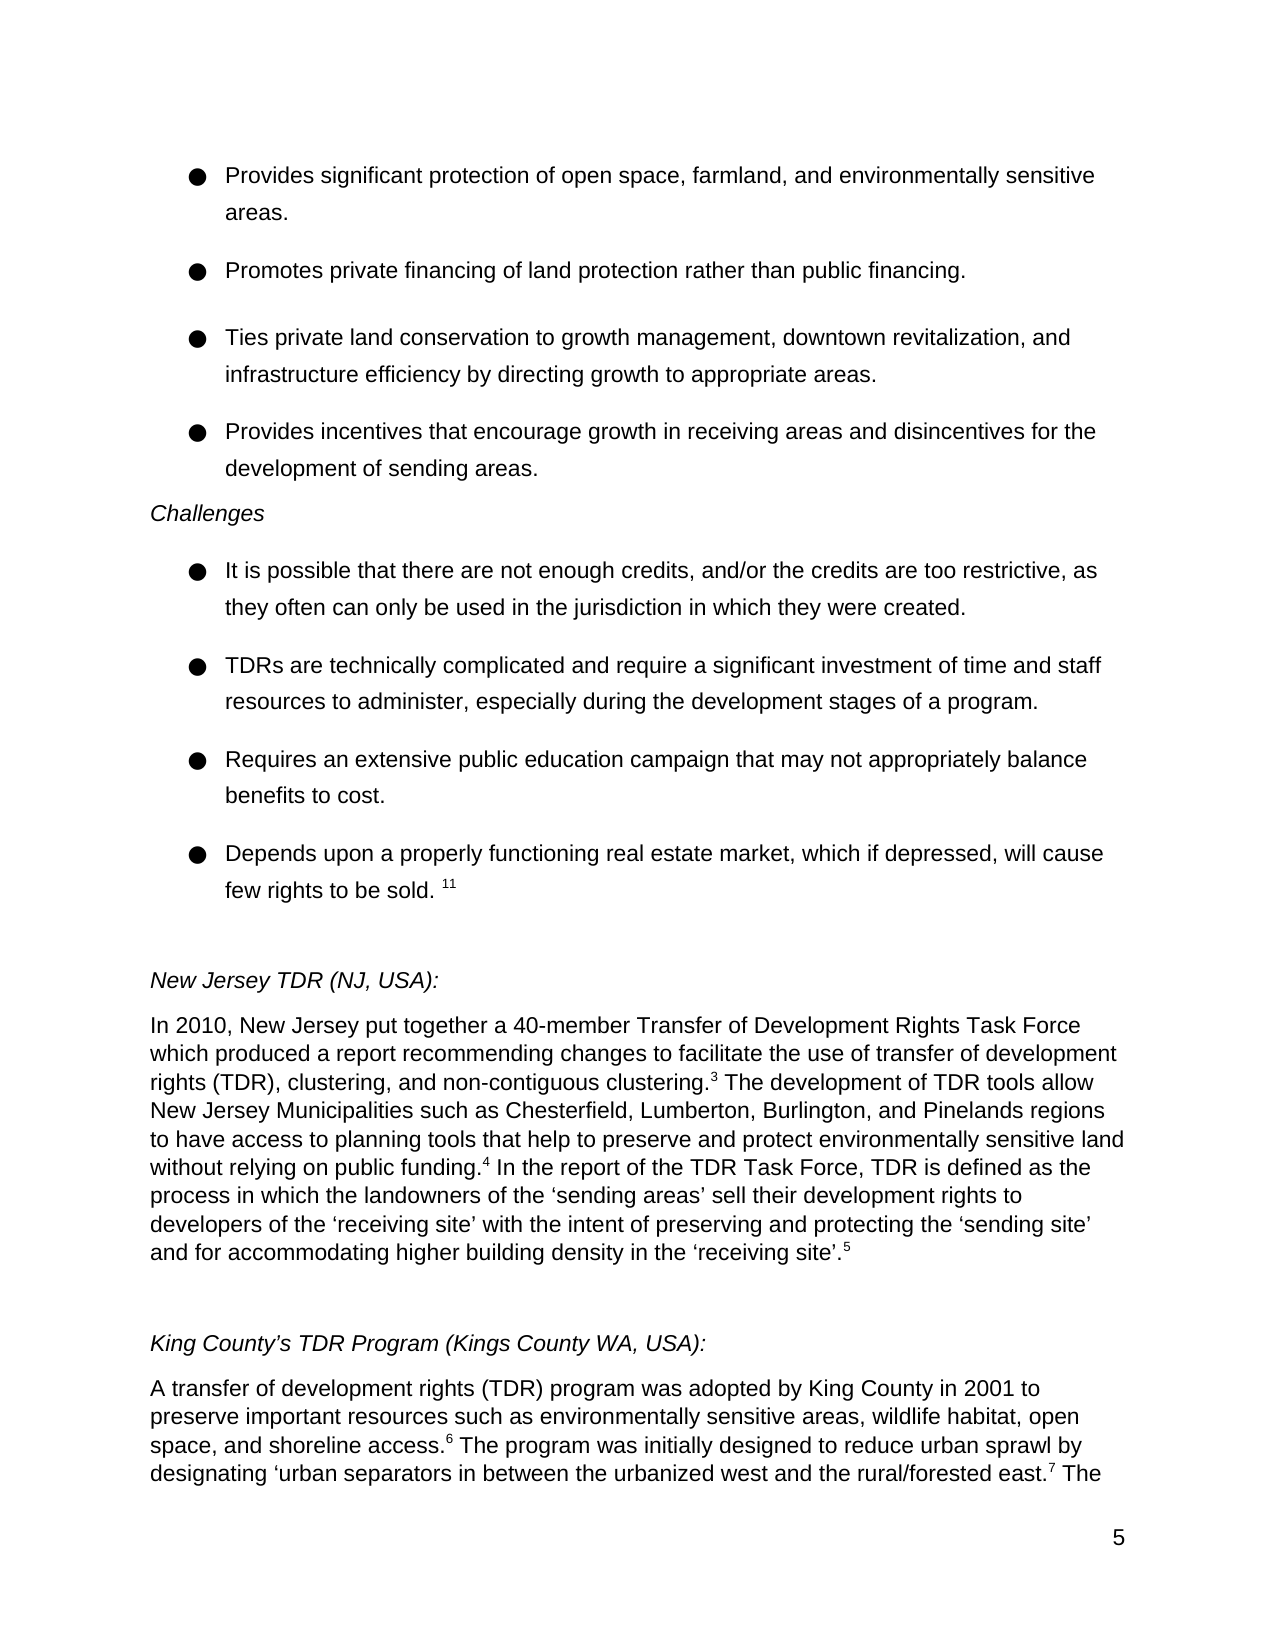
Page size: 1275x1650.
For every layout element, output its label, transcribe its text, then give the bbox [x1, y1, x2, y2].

list Provides incentives that encourage growth in receiving areas and disincentives for the development of sending areas. [187, 406, 1125, 481]
text In 2010, New Jersey put together a 40-member Transfer of Development Rights Task Force which produced a report recommending changes to facilitate the use of transfer of development rights (TDR), clustering, and non-contiguous clustering.3 The development of TDR tools allow New Jersey Municipalities such as Chesterfield, Lumberton, Burlington, and Pinelands regions to have access to planning tools that help to preserve and protect environmentally sensitive land without relying on public funding.4 In the report of the TDR Task Force, TDR is defined as the process in which the landowners of the ‘sending areas’ sell their development rights to developers of the ‘receiving site’ with the intent of preserving and protecting the ‘sending site’ and for accommodating higher building density in the ‘receiving site’.5 [150, 1012, 1125, 1266]
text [150, 1375, 1125, 1486]
text New Jersey TDR (NJ, USA): [150, 967, 1125, 993]
text King County’s TDR Program (Kings County WA, USA): [150, 1329, 1125, 1356]
list TDRs are technically complicated and require a significant investment of time and staff resources to administer, especially during the development stages of a program. [187, 639, 1125, 714]
list Ties private land conservation to growth management, downtown revitalization, and infrastructure efficiency by directing growth to appropriate areas. [187, 312, 1125, 387]
list It is possible that there are not enough credits, and/or the credits are too restrictive, as they often can only be used in the jurisdiction in which they were created. [187, 545, 1125, 620]
list Promotes private financing of land protection rather than public financing. [187, 244, 1125, 291]
text Challenges [150, 500, 1125, 526]
list Provides significant protection of open space, farmland, and environmentally sensitive areas. [187, 150, 1125, 225]
list Depends upon a properly functioning real estate market, which if depressed, will cause few rights to be sold. 11 [187, 827, 1125, 903]
list Requires an extensive public education campaign that may not appropriately balance benefits to cost. [187, 733, 1125, 809]
